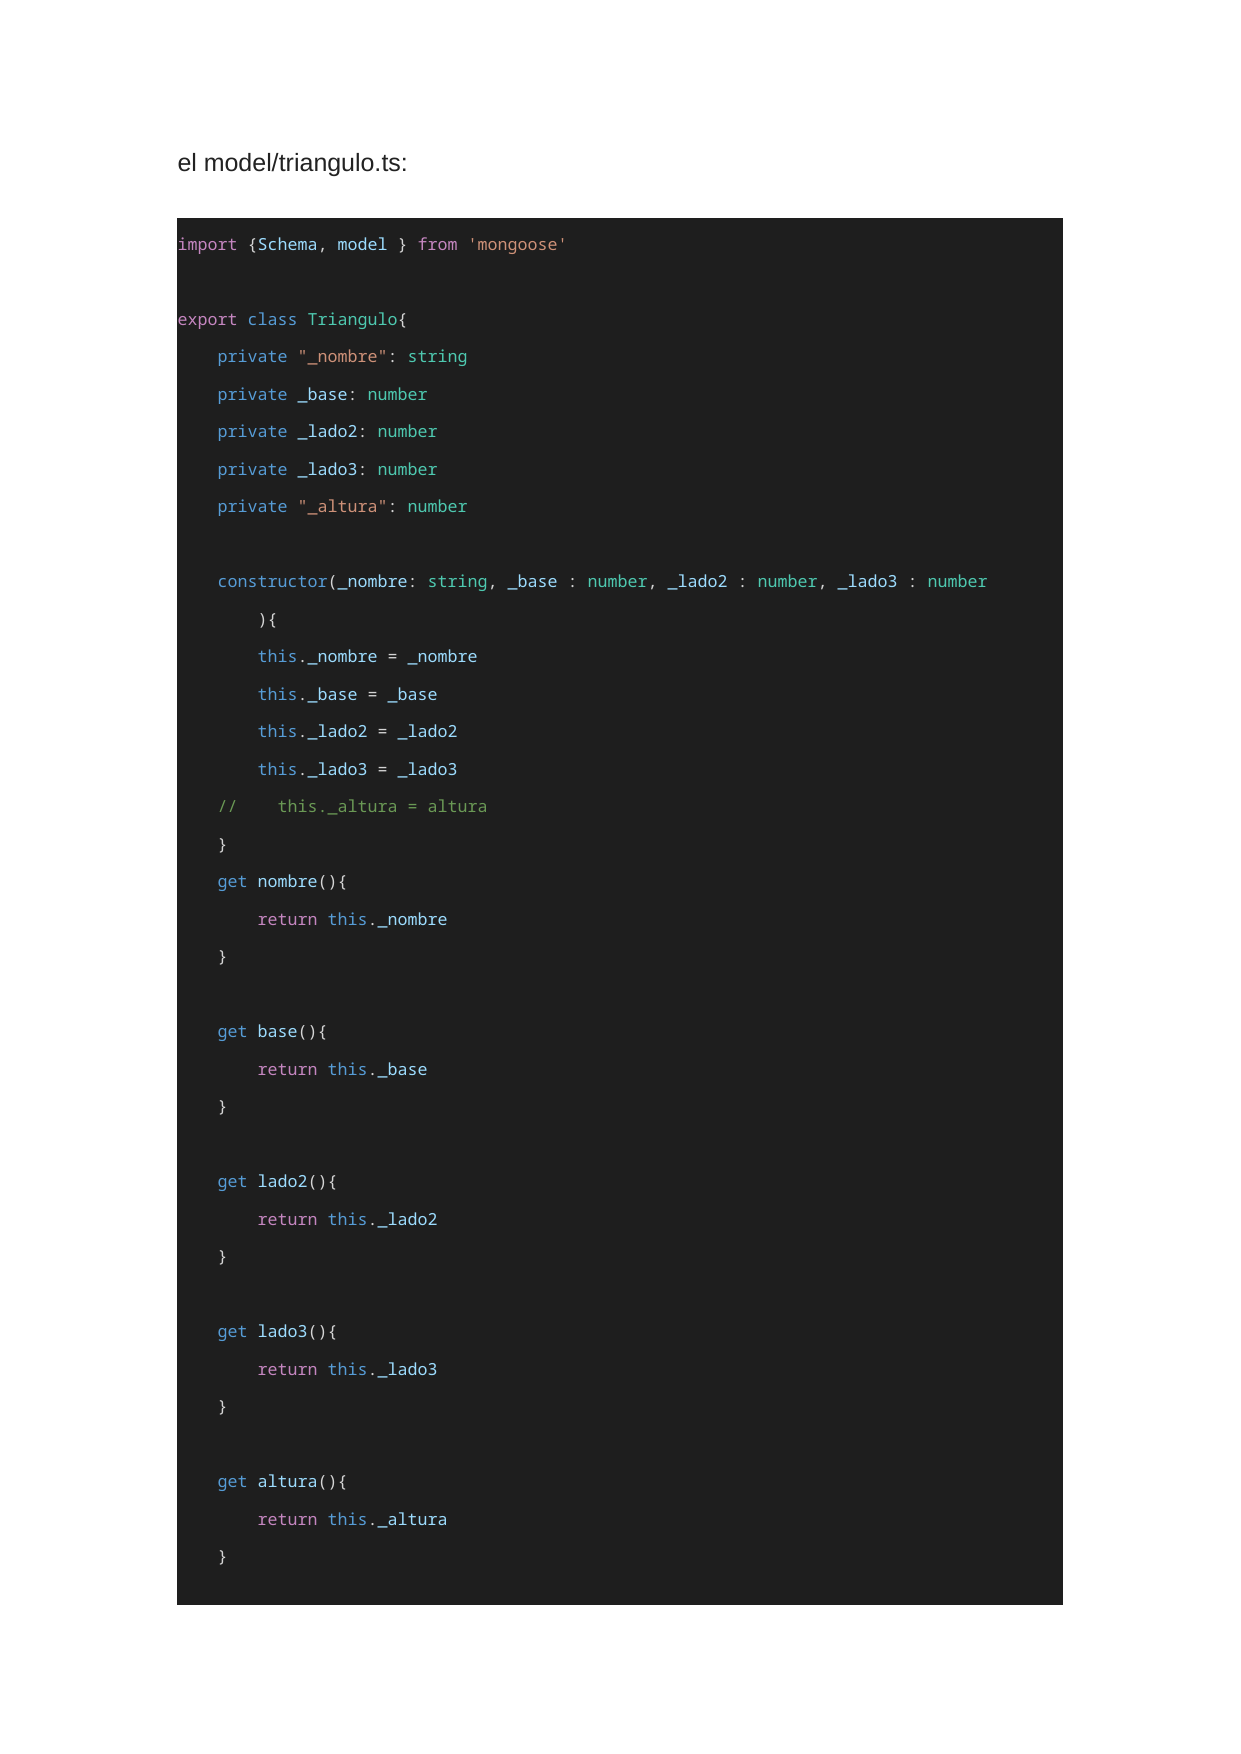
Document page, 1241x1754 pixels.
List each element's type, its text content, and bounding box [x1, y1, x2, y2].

text el model/triangulo.ts: [177, 148, 1063, 176]
text // this._altura = altura [177, 780, 1063, 818]
text get lado3(){ [177, 1305, 1063, 1343]
text get nombre(){ [177, 855, 1063, 893]
text } [177, 1080, 1063, 1118]
text } [177, 930, 1063, 968]
text return this._lado2 [177, 1193, 1063, 1230]
text this._lado2 = _lado2 [177, 705, 1063, 743]
text return this._altura [177, 1493, 1063, 1530]
text return this._nombre [177, 893, 1063, 930]
text return this._base [177, 1043, 1063, 1080]
text } [177, 1530, 1063, 1568]
text this._base = _base [177, 668, 1063, 705]
text return this._lado3 [177, 1343, 1063, 1380]
text } [177, 1380, 1063, 1418]
text get altura(){ [177, 1455, 1063, 1493]
text this._lado3 = _lado3 [177, 743, 1063, 780]
text get lado2(){ [177, 1155, 1063, 1193]
text export class Triangulo{ [177, 293, 1063, 330]
text private _base: number [177, 368, 1063, 405]
text private _lado3: number [177, 443, 1063, 480]
text get base(){ [177, 1005, 1063, 1043]
text private _lado2: number [177, 405, 1063, 443]
text private "_altura": number [177, 480, 1063, 518]
text } [177, 818, 1063, 855]
text private "_nombre": string [177, 330, 1063, 368]
text ){ [177, 593, 1063, 630]
text } [177, 1230, 1063, 1268]
text this._nombre = _nombre [177, 630, 1063, 668]
text import {Schema, model } from 'mongoose' [177, 218, 1063, 255]
text constructor(_nombre: string, _base : number, _lado2 : number, _lado3 : number [177, 555, 1063, 593]
